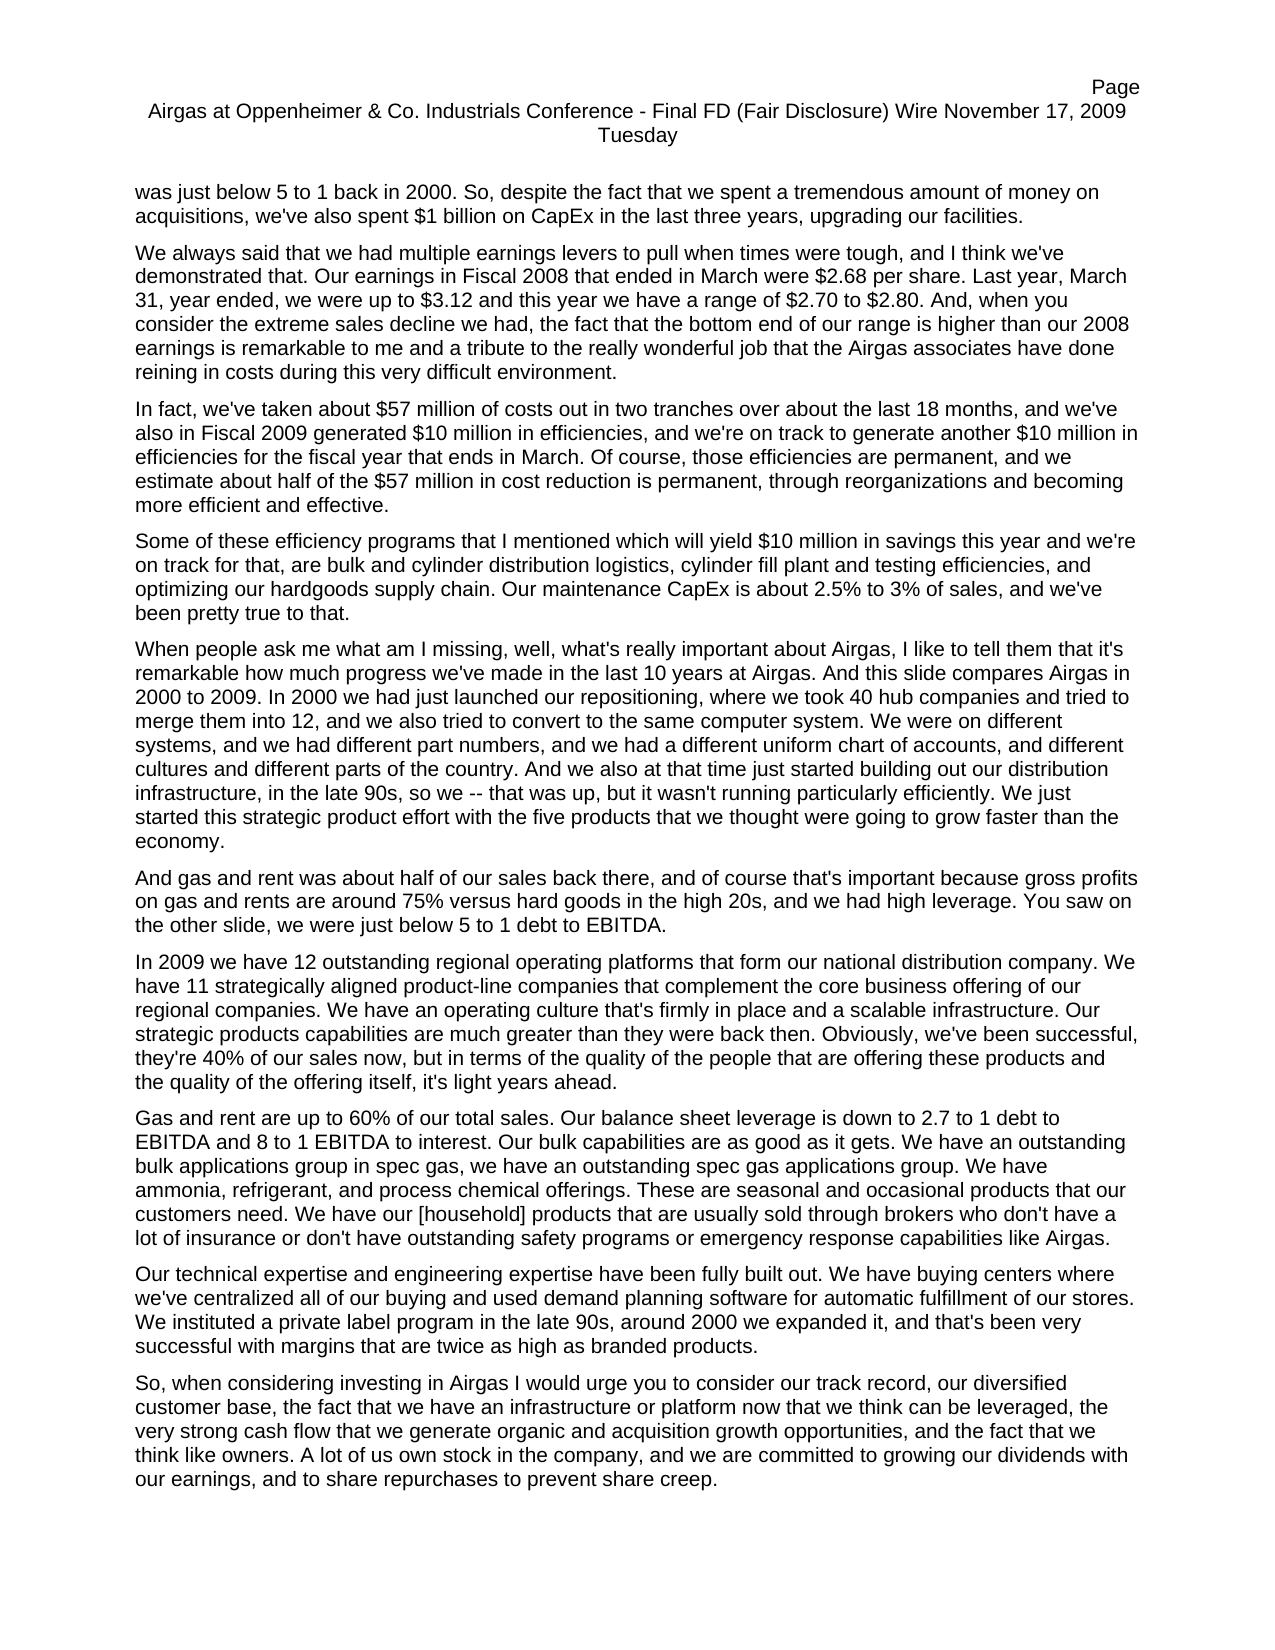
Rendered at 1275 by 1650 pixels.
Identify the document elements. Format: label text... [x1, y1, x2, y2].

text In 2009 we have 12 outstanding regional operating platforms that form our national distribution company. We have 11 strategically aligned product-line companies that complement the core business offering of our regional companies. We have an operating culture that's firmly in place and a scalable infrastructure. Our strategic products capabilities are much greater than they were back then. Obviously, we've been successful, they're 40% of our sales now, but in terms of the quality of the people that are offering these products and the quality of the offering itself, it's light years ahead. [135, 950, 1140, 1093]
text So, when considering investing in Airgas I would urge you to consider our track record, our diversified customer base, the fact that we have an infrastructure or platform now that we think can be leveraged, the very strong cash flow that we generate organic and acquisition growth opportunities, and the fact that we think like owners. A lot of us own stock in the company, and we are committed to growing our dividends with our earnings, and to share repurchases to prevent share creep. [135, 1371, 1140, 1490]
text And gas and rent was about half of our sales back there, and of course that's important because gross profits on gas and rents are around 75% versus hard goods in the high 20s, and we had high leverage. You saw on the other slide, we were just below 5 to 1 debt to EBITDA. [135, 865, 1140, 937]
text Some of these efficiency programs that I mentioned which will yield $10 million in savings this year and we're on track for that, are bulk and cylinder distribution logistics, cylinder fill plant and testing efficiencies, and optimizing our hardgoods supply chain. Our maintenance CapEx is about 2.5% to 3% of sales, and we've been pretty true to that. [135, 529, 1140, 625]
text In fact, we've taken about $57 million of costs out in two tranches over about the last 18 months, and we've also in Fiscal 2009 generated $10 million in efficiencies, and we're on track to generate another $10 million in efficiencies for the fiscal year that ends in March. Of course, those efficiencies are permanent, and we estimate about half of the $57 million in cost reduction is permanent, through reorganizations and becoming more efficient and effective. [135, 397, 1140, 516]
text Our technical expertise and engineering expertise have been fully built out. We have buying centers where we've centralized all of our buying and used demand planning software for automatic fulfillment of our stores. We instituted a private label program in the late 90s, around 2000 we expanded it, and that's been very successful with margins that are twice as high as branded products. [135, 1262, 1140, 1358]
text Gas and rent are up to 60% of our total sales. Our balance sheet leverage is down to 2.7 to 1 debt to EBITDA and 8 to 1 EBITDA to interest. Our bulk capabilities are as good as it gets. We have an outstanding bulk applications group in spec gas, we have an outstanding spec gas applications group. We have ammonia, refrigerant, and process chemical offerings. These are seasonal and occasional products that our customers need. We have our [household] products that are usually sold through brokers who don't have a lot of insurance or don't have outstanding safety programs or emergency response capabilities like Airgas. [135, 1106, 1140, 1250]
text We always said that we had multiple earnings levers to pull when times were tough, and I think we've demonstrated that. Our earnings in Fiscal 2008 that ended in March were $2.68 per share. Last year, March 31, year ended, we were up to $3.12 and this year we have a range of $2.70 to $2.80. And, when you consider the extreme sales decline we had, the fact that the bottom end of our range is higher than our 2008 earnings is remarkable to me and a tribute to the really wonderful job that the Airgas associates have done reining in costs during this very difficult environment. [135, 240, 1140, 384]
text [135, 180, 1140, 228]
text When people ask me what am I missing, well, what's really important about Airgas, I like to tell them that it's remarkable how much progress we've made in the last 10 years at Airgas. And this slide compares Airgas in 2000 to 2009. In 2000 we had just launched our repositioning, where we took 40 hub companies and tried to merge them into 12, and we also tried to convert to the same computer system. We were on different systems, and we had different part numbers, and we had a different uniform chart of accounts, and different cultures and different parts of the country. And we also at that time just started building out our distribution infrastructure, in the late 90s, so we -- that was up, but it wasn't running particularly efficiently. We just started this strategic product effort with the five products that we thought were going to grow faster than the economy. [135, 637, 1140, 853]
